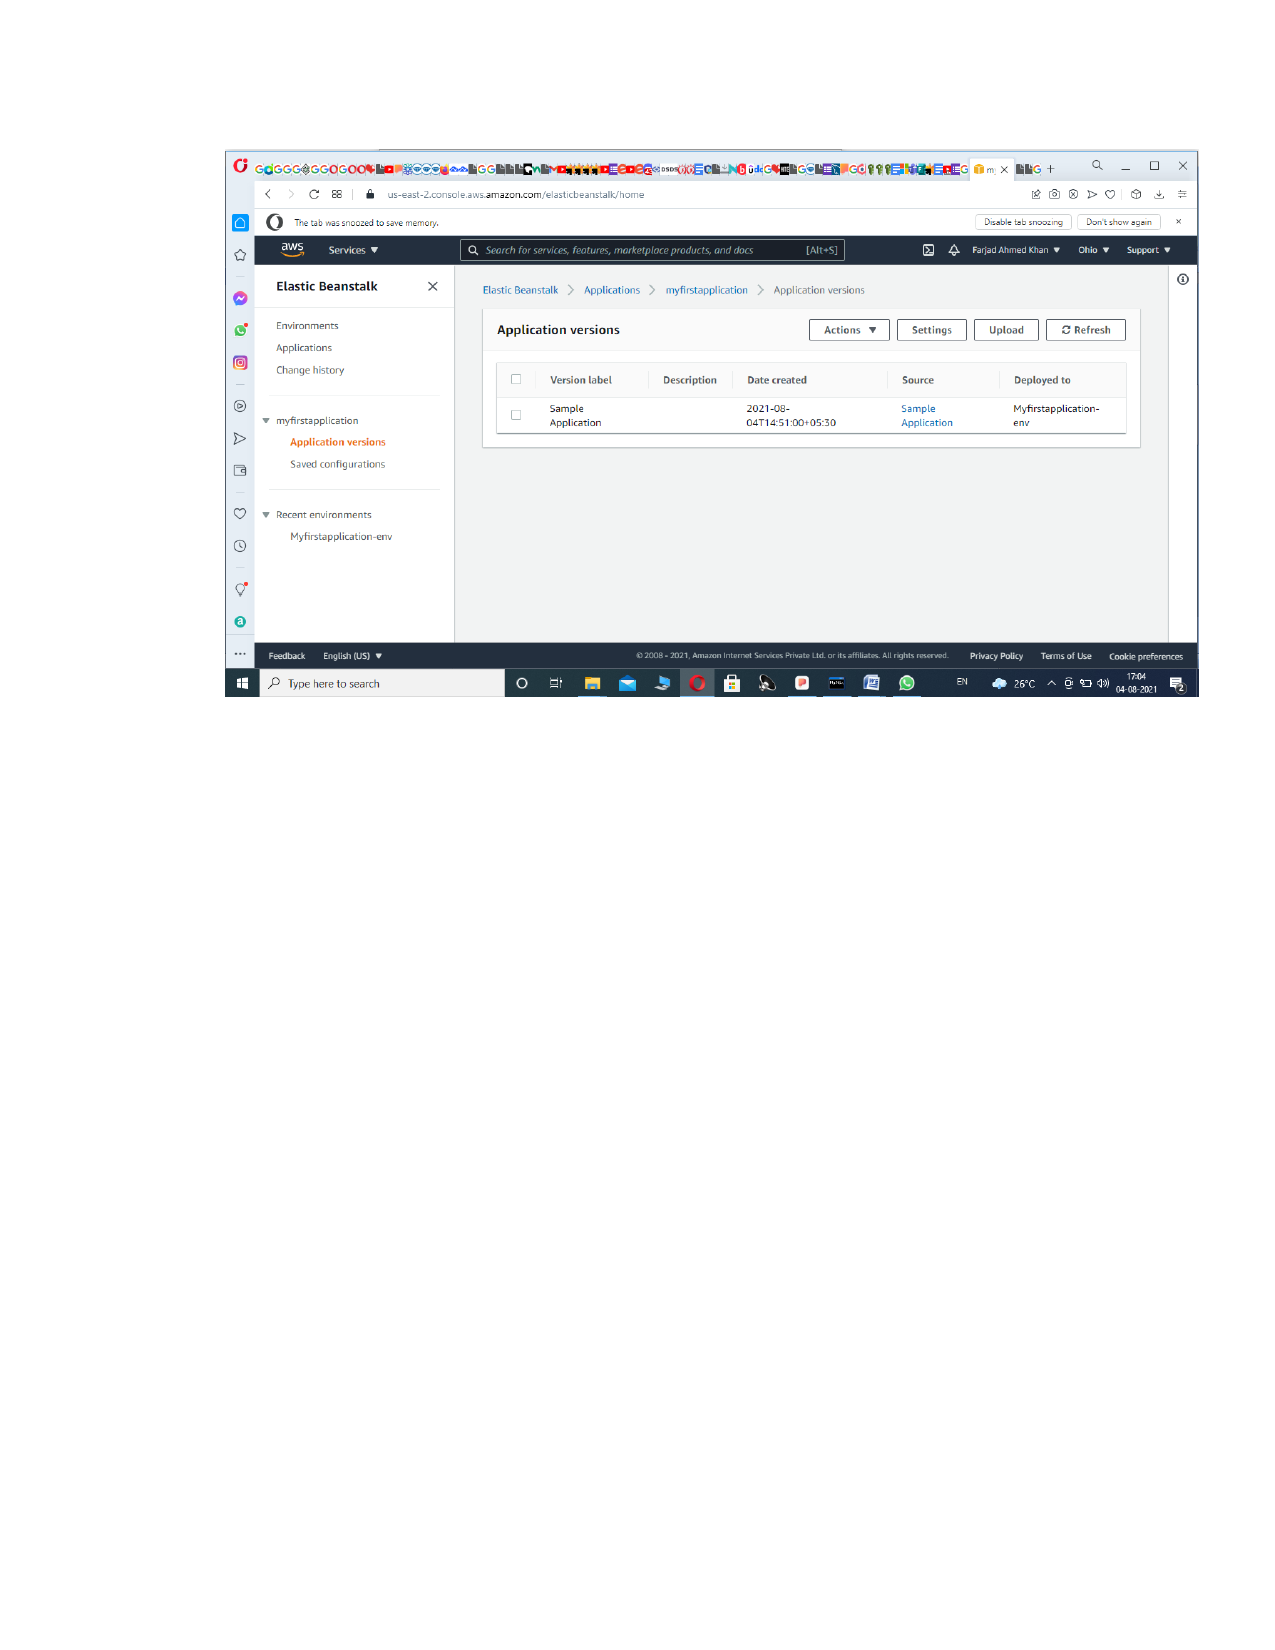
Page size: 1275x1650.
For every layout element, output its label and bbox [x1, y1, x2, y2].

picture [225, 149, 1199, 697]
